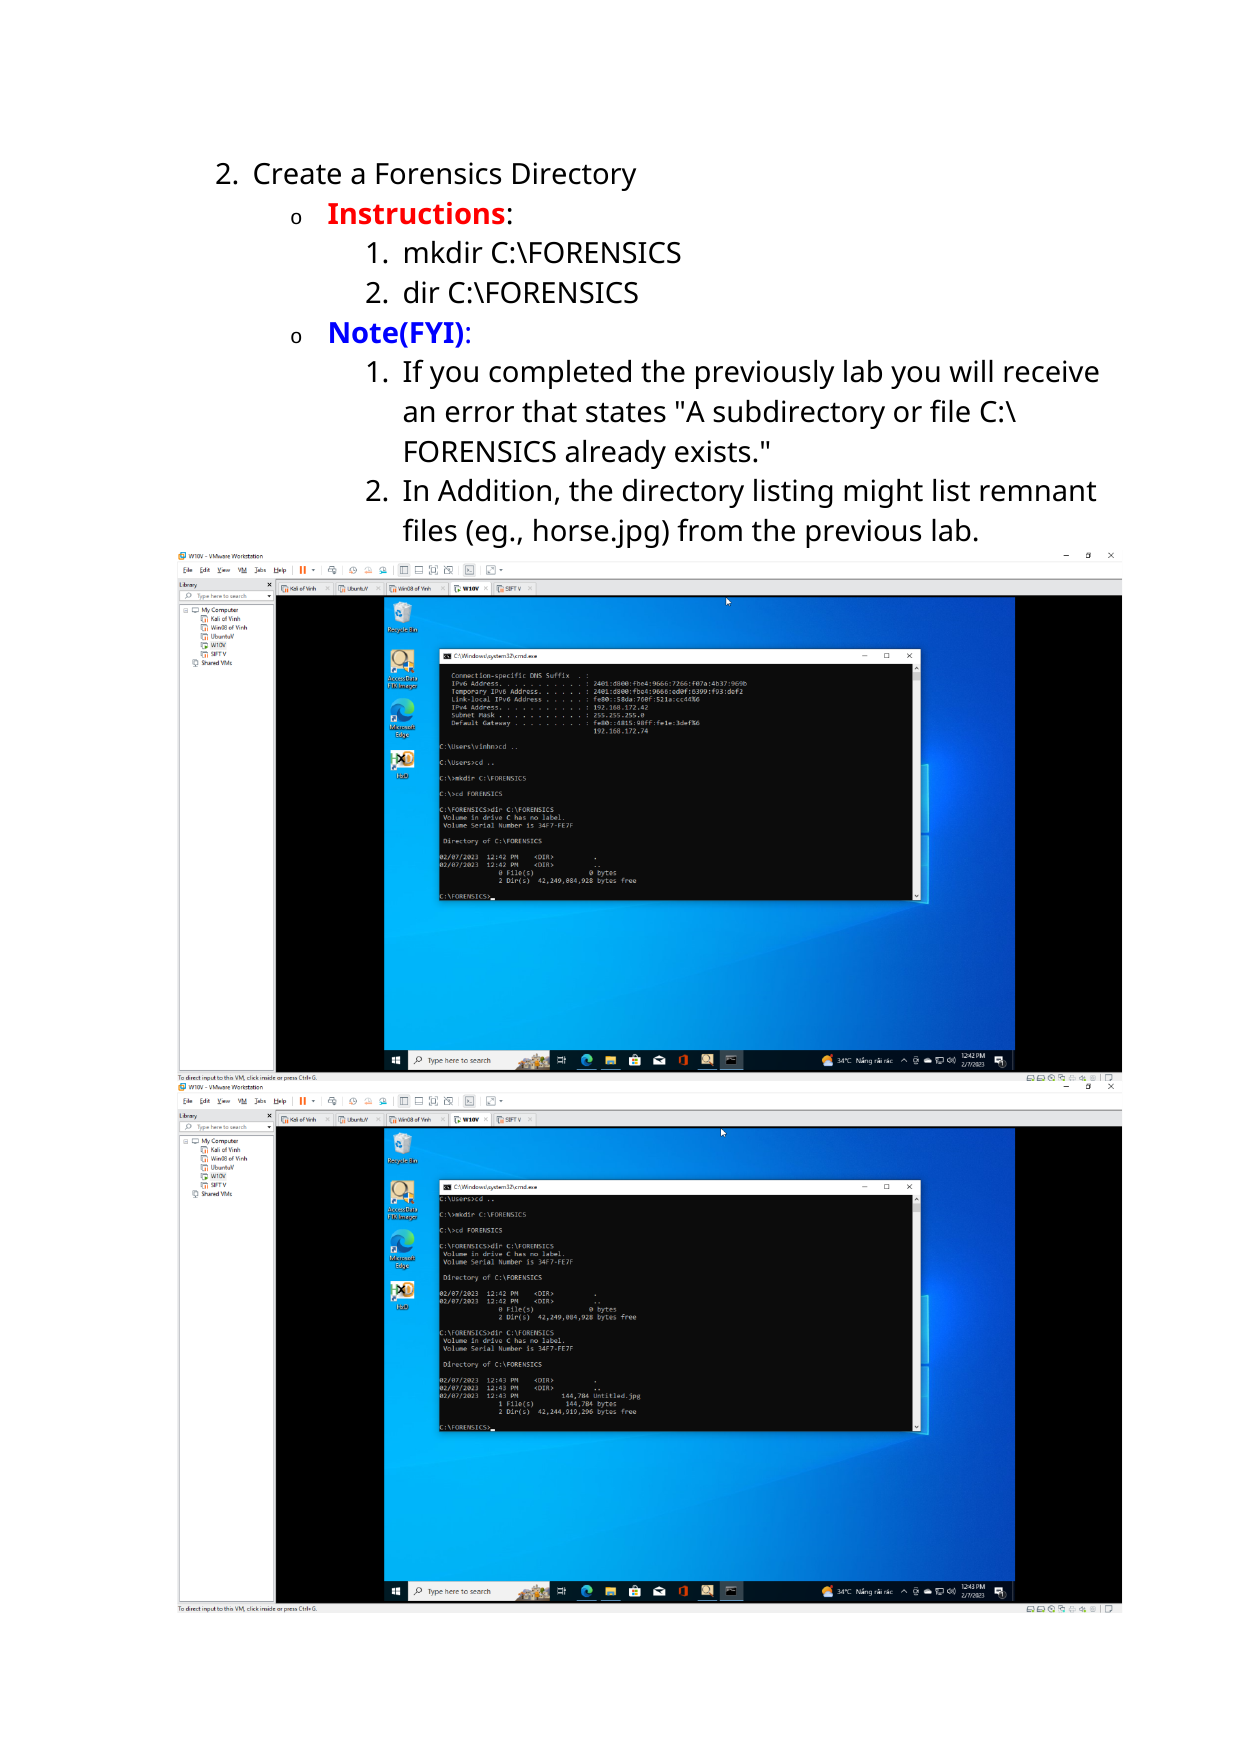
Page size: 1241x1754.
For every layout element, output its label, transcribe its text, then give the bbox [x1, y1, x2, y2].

picture [177, 550, 1123, 1613]
list If you completed the previously lab you will receive an error that states "A subdirectory or file C:\FORENSICS already exists." [365, 352, 1122, 471]
list mkdir C:\FORENSICS [365, 233, 1122, 272]
list Note(FYI): [290, 312, 1122, 352]
list dir C:\FORENSICS [365, 272, 1122, 312]
list In Addition, the directory listing might list remnant files (eg., horse.jpg) from the previous lab. [365, 471, 1122, 550]
list Create a Forensics Directory [215, 153, 1122, 193]
list Instructions: [290, 193, 1122, 233]
